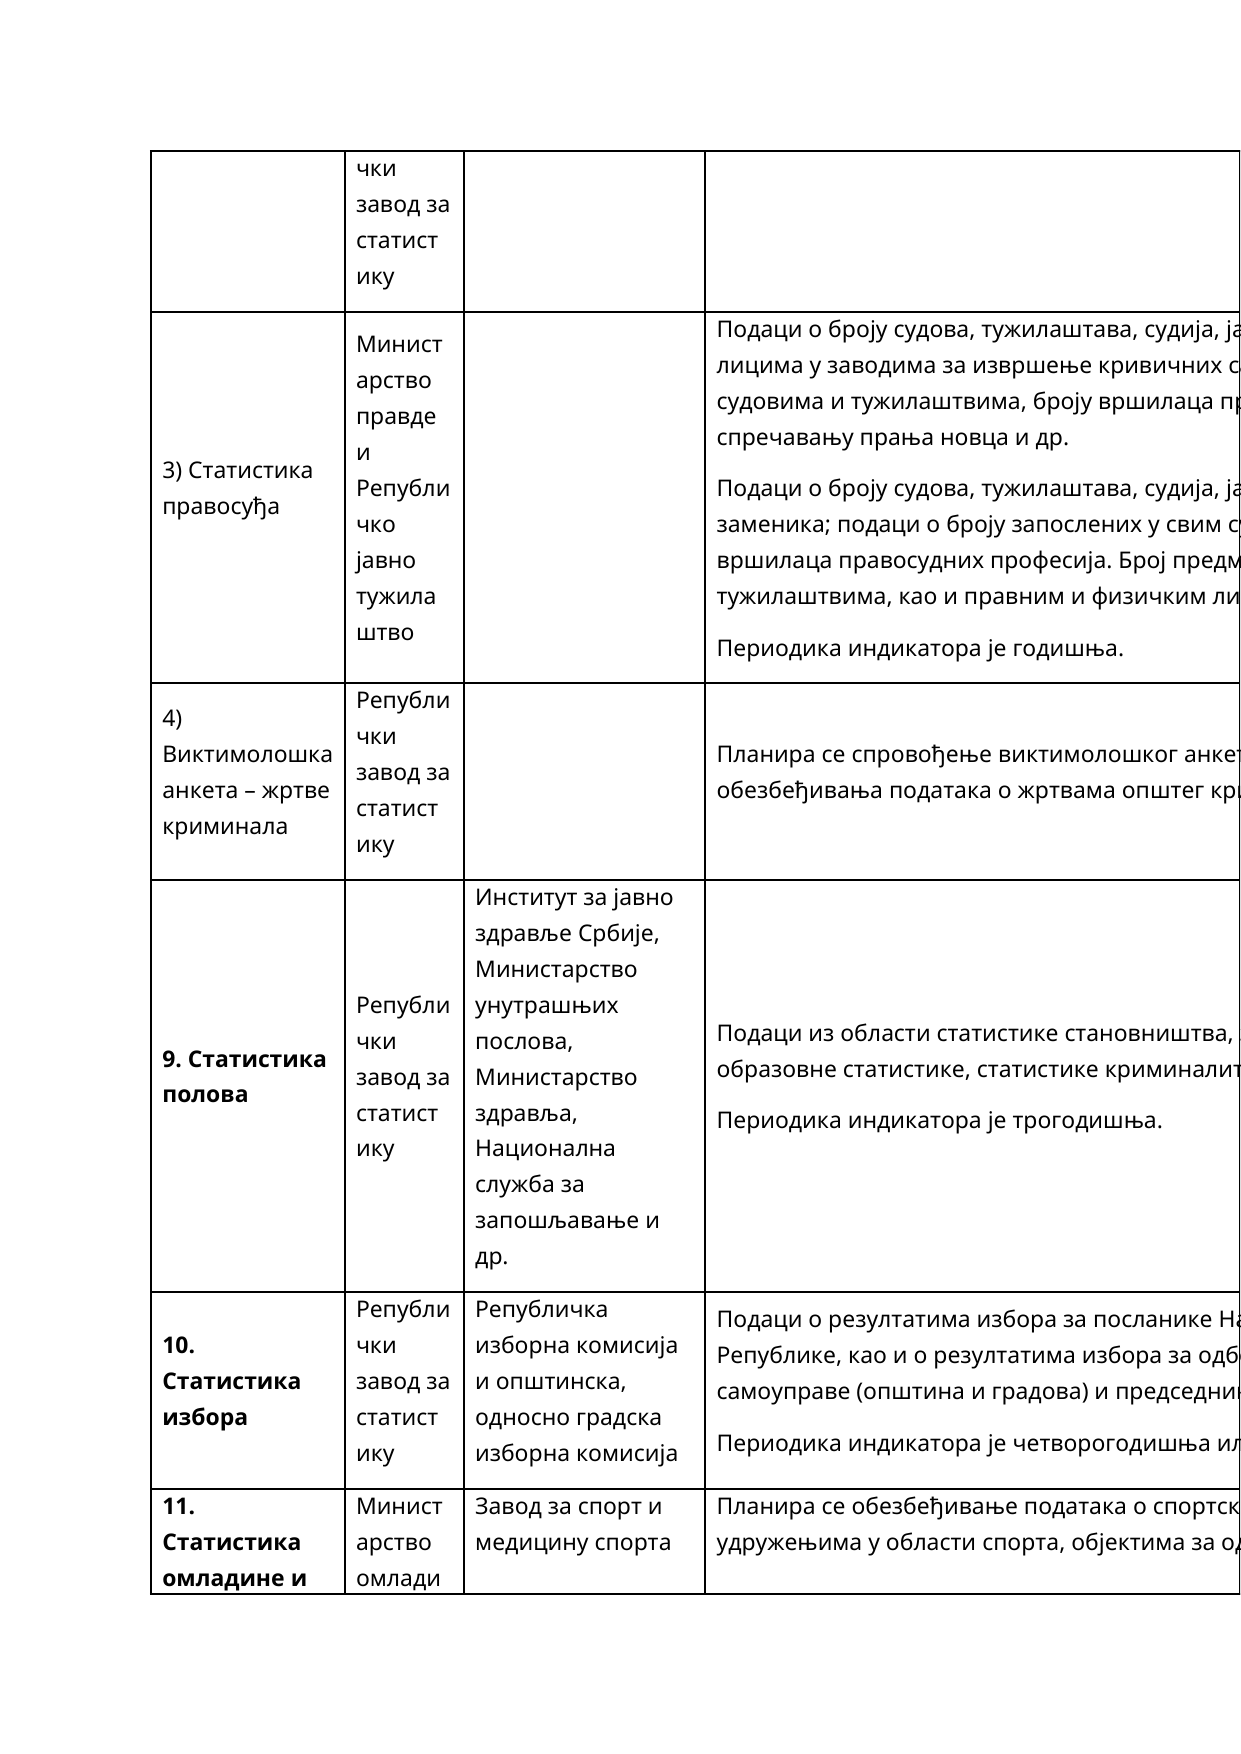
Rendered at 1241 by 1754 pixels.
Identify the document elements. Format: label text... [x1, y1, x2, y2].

table_cell Републички завод за стaтистику [346, 1293, 463, 1487]
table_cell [706, 152, 1239, 311]
table_cell Републичка изборна комисија и општинска, односно градска изборна комисија [465, 1293, 704, 1487]
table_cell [465, 1490, 704, 1593]
table_cell [465, 313, 704, 682]
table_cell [706, 1490, 1239, 1593]
table_cell 9. Статистика полова [152, 881, 344, 1291]
table_cell [465, 152, 704, 311]
table_cell Институт за јавно здравље Србије, Министарство унутрашњих послова, Министарство здравља, Национална служба за запошљавање и др. [465, 881, 704, 1291]
table_cell Подаци из области статистике становништва, здравствене, социоекономске и образовне статистике, статистике криминалитета и др, приказани по полу. Периодика индикатора је трогодишња. [706, 881, 1239, 1291]
table_cell [465, 684, 704, 879]
table_cell Планира се спровођење виктимолошког анкетног истраживања ради обезбеђивања података о жртвама општег криминала и о насиљу. [706, 684, 1239, 879]
table_cell 4) Виктимолoшка анкета – жртве криминала [152, 684, 344, 879]
table_cell 3) Статистика правосуђа [152, 313, 344, 682]
table_cell Министарство правде и Републичко јавно тужилаштво [346, 313, 463, 682]
table_cell Републички завод за статистику [346, 684, 463, 879]
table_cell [152, 152, 344, 311]
table_cell Републички завод за стaтистику [346, 881, 463, 1291]
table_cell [346, 1490, 463, 1593]
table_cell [346, 152, 463, 311]
table_cell Подаци о резултатима избора за посланике Народне скупштине и председника Републике, као и о резултатима избора за одборнике скупштина локалне самоуправе (општина и градова) и председнике општина и градоначелнике. Периодика индикатора је четворогодишња или по расписивању избора. [706, 1293, 1239, 1487]
table_cell Подаци о броју судова, тужилаштава, судија, јавних тужилаца – заменика, лицима у заводима за извршење кривичних санкција; броју запослених у свим судовима и тужилаштвима, броју вршилаца правосудних професија, подаци о спречавању прања новца и др. Подаци о броју судова, тужилаштава, судија, јавних тужилаца и њихових заменика; подаци о броју запослених у свим судовима и тужилаштвима и броју вршилаца правосудних професија. Број предмета у судовима и јавним тужилаштвима, као и правним и физичким лицима кажњеним за прекршаје. Периодика индикатора је годишња. [706, 313, 1239, 682]
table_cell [152, 1490, 344, 1593]
table_cell 10. Статистика избора [152, 1293, 344, 1487]
